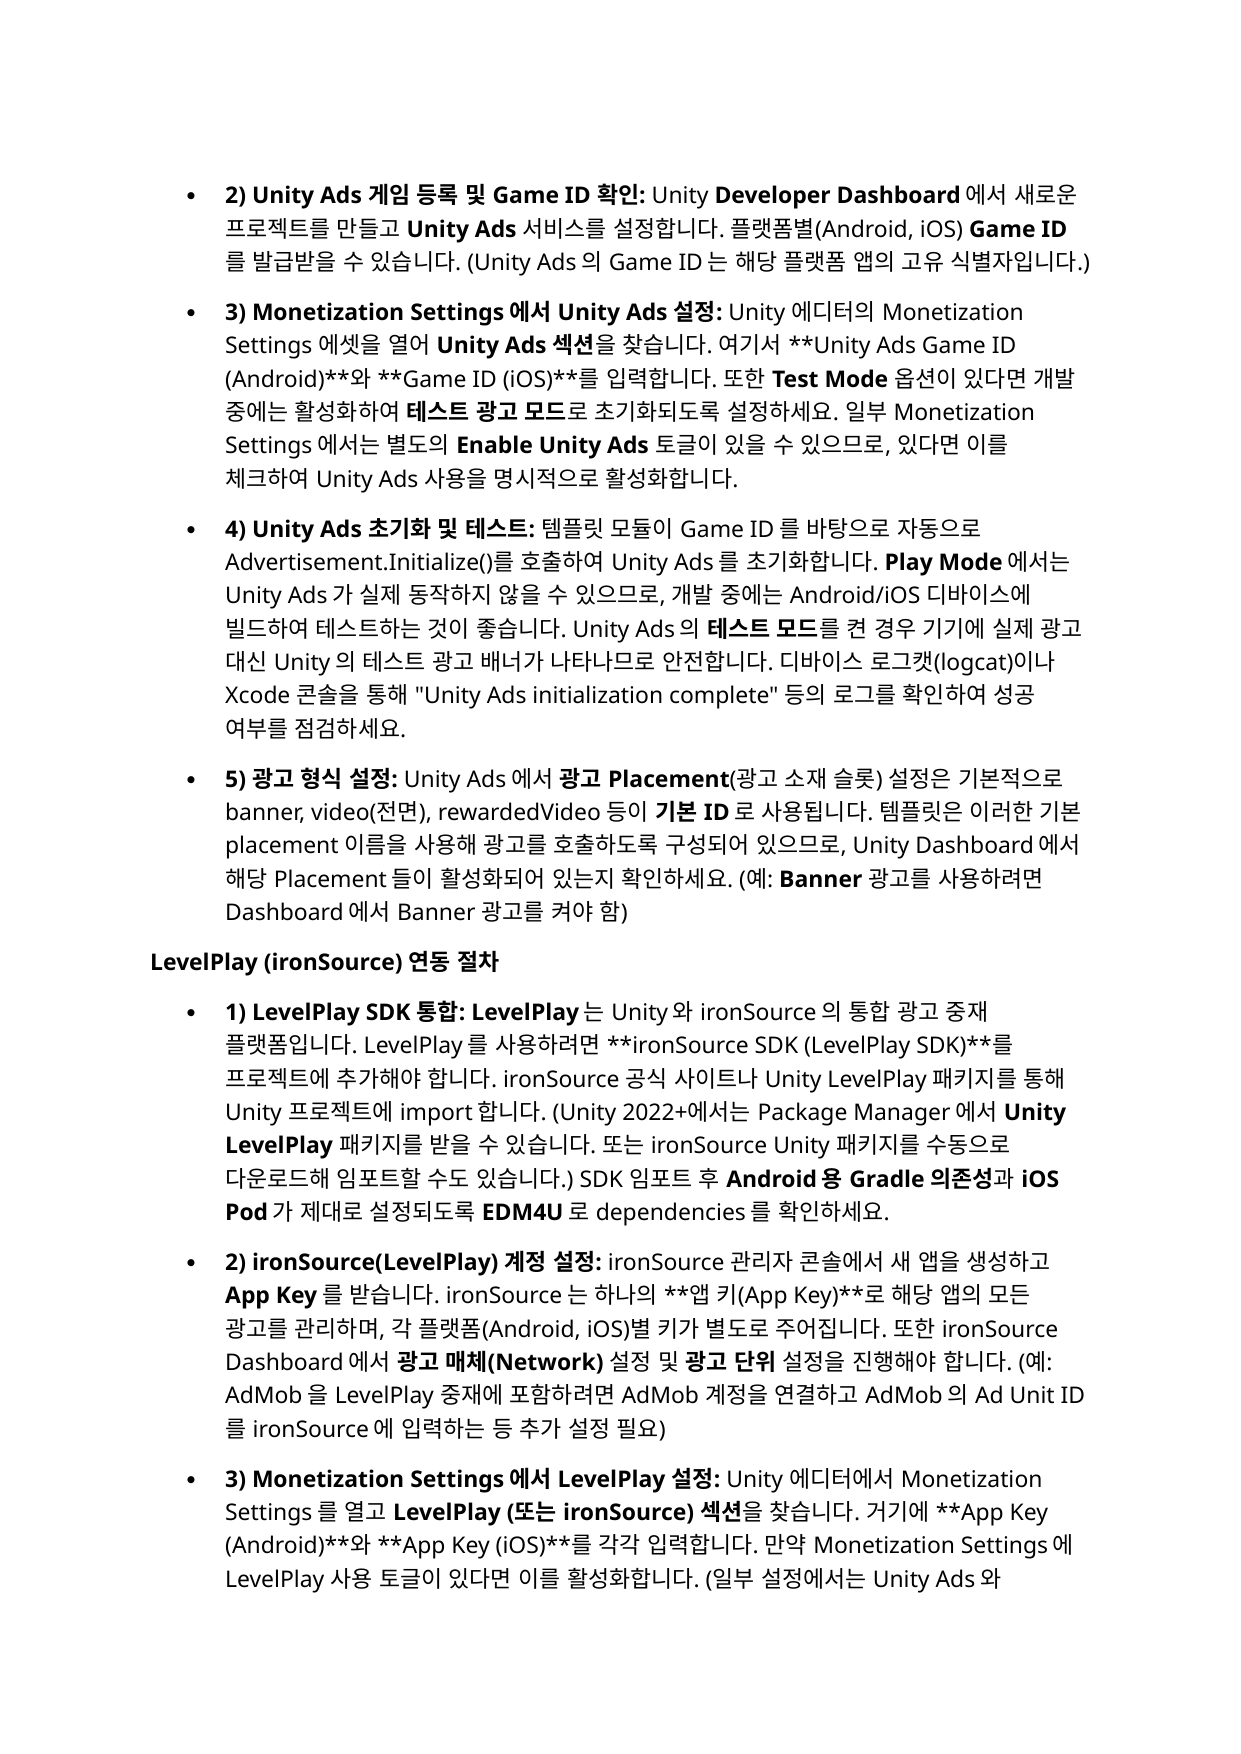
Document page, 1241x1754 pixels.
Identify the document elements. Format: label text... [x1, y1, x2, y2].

list 1) LevelPlay SDK 통합: LevelPlay는 Unity와 ironSource의 통합 광고 중재 플랫폼입니다. LevelPlay를 사용하려면 **ironSource SDK (LevelPlay SDK)**를 프로젝트에 추가해야 합니다. ironSource 공식 사이트나 Unity LevelPlay 패키지를 통해 Unity 프로젝트에 import합니다. (Unity 2022+에서는 Package Manager에서 Unity LevelPlay 패키지를 받을 수 있습니다. 또는 ironSource Unity 패키지를 수동으로 다운로드해 임포트할 수도 있습니다.) SDK 임포트 후 Android용 Gradle 의존성과 iOS Pod가 제대로 설정되도록 EDM4U로 dependencies를 확인하세요. [187, 994, 1090, 1227]
text LevelPlay (ironSource) 연동 절차 [150, 944, 1090, 977]
list 4) Unity Ads 초기화 및 테스트: 템플릿 모듈이 Game ID를 바탕으로 자동으로 Advertisement.Initialize()를 호출하여 Unity Ads를 초기화합니다. Play Mode에서는 Unity Ads가 실제 동작하지 않을 수 있으므로, 개발 중에는 Android/iOS 디바이스에 빌드하여 테스트하는 것이 좋습니다. Unity Ads의 테스트 모드를 켠 경우 기기에 실제 광고 대신 Unity의 테스트 광고 배너가 나타나므로 안전합니다. 디바이스 로그캣(logcat)이나 Xcode 콘솔을 통해 "Unity Ads initialization complete" 등의 로그를 확인하여 성공 여부를 점검하세요. [187, 511, 1090, 744]
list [187, 1461, 1090, 1594]
list 3) Monetization Settings에서 Unity Ads 설정: Unity 에디터의 Monetization Settings 에셋을 열어 Unity Ads 섹션을 찾습니다. 여기서 **Unity Ads Game ID (Android)**와 **Game ID (iOS)**를 입력합니다. 또한 Test Mode 옵션이 있다면 개발 중에는 활성화하여 테스트 광고 모드로 초기화되도록 설정하세요. 일부 Monetization Settings에서는 별도의 Enable Unity Ads 토글이 있을 수 있으므로, 있다면 이를 체크하여 Unity Ads 사용을 명시적으로 활성화합니다. [187, 294, 1090, 494]
list 5) 광고 형식 설정: Unity Ads에서 광고 Placement(광고 소재 슬롯) 설정은 기본적으로 banner, video(전면), rewardedVideo 등이 기본 ID로 사용됩니다. 템플릿은 이러한 기본 placement 이름을 사용해 광고를 호출하도록 구성되어 있으므로, Unity Dashboard에서 해당 Placement들이 활성화되어 있는지 확인하세요. (예: Banner 광고를 사용하려면 Dashboard에서 Banner 광고를 켜야 함) [187, 761, 1090, 927]
list 2) Unity Ads 게임 등록 및 Game ID 확인: Unity Developer Dashboard에서 새로운 프로젝트를 만들고 Unity Ads 서비스를 설정합니다. 플랫폼별(Android, iOS) Game ID를 발급받을 수 있습니다. (Unity Ads의 Game ID는 해당 플랫폼 앱의 고유 식별자입니다.) [187, 177, 1090, 277]
list 2) ironSource(LevelPlay) 계정 설정: ironSource 관리자 콘솔에서 새 앱을 생성하고 App Key를 받습니다. ironSource는 하나의 **앱 키(App Key)**로 해당 앱의 모든 광고를 관리하며, 각 플랫폼(Android, iOS)별 키가 별도로 주어집니다. 또한 ironSource Dashboard에서 광고 매체(Network) 설정 및 광고 단위 설정을 진행해야 합니다. (예: AdMob을 LevelPlay 중재에 포함하려면 AdMob 계정을 연결하고 AdMob의 Ad Unit ID를 ironSource에 입력하는 등 추가 설정 필요) [187, 1244, 1090, 1444]
